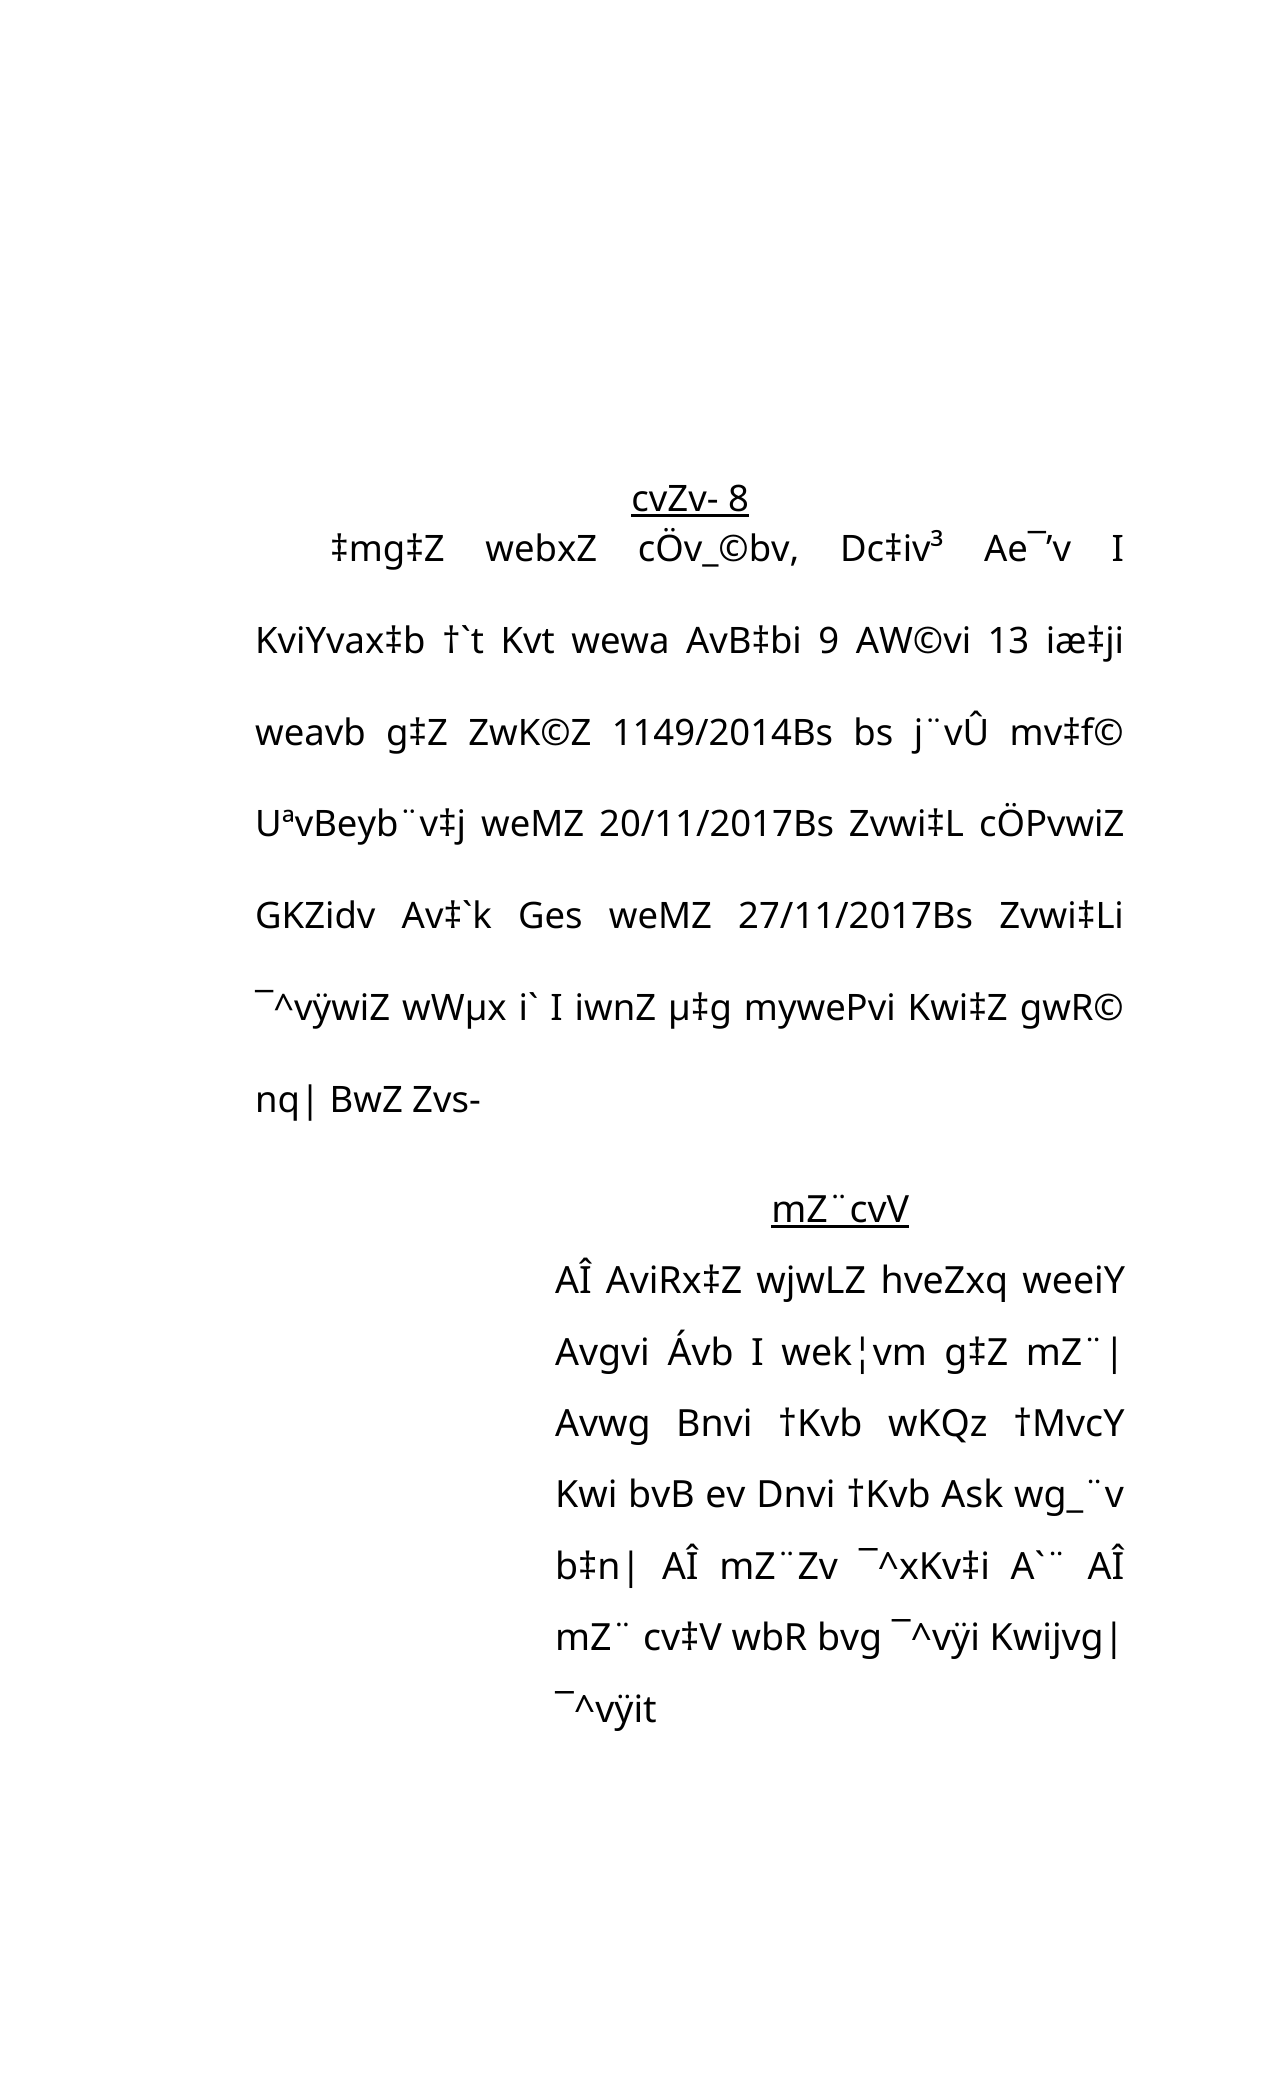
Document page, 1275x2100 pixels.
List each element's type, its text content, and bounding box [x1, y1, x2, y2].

text ‡mg‡Z webxZ cÖv_©bv, Dc‡iv³ Ae¯’v I KviYvax‡b †`t Kvt wewa AvB‡bi 9 AW©vi 13 iæ‡ji weavb g‡Z ZwK©Z 1149/2014Bs bs j¨vÛ mv‡f© UªvBeyb¨v‡j weMZ 20/11/2017Bs Zvwi‡L cÖPvwiZ GKZidv Av‡`k Ges weMZ 27/11/2017Bs Zvwi‡Li ¯^vÿwiZ wWµx i` I iwnZ µ‡g mywePvi Kwi‡Z gwR© nq| BwZ Zvs- [255, 522, 1125, 1123]
text ¯^vÿit [555, 1682, 1125, 1733]
text AÎ AviRx‡Z wjwLZ hveZxq weeiY Avgvi Ávb I wek¦vm g‡Z mZ¨| Avwg Bnvi †Kvb wKQz †MvcY Kwi bvB ev Dnvi †Kvb Ask wg_¨v b‡n| AÎ mZ¨Zv ¯^xKv‡i A`¨ AÎ mZ¨ cv‡V wbR bvg ¯^vÿi Kwijvg| [555, 1253, 1125, 1662]
text mZ¨cvV [555, 1182, 1125, 1233]
